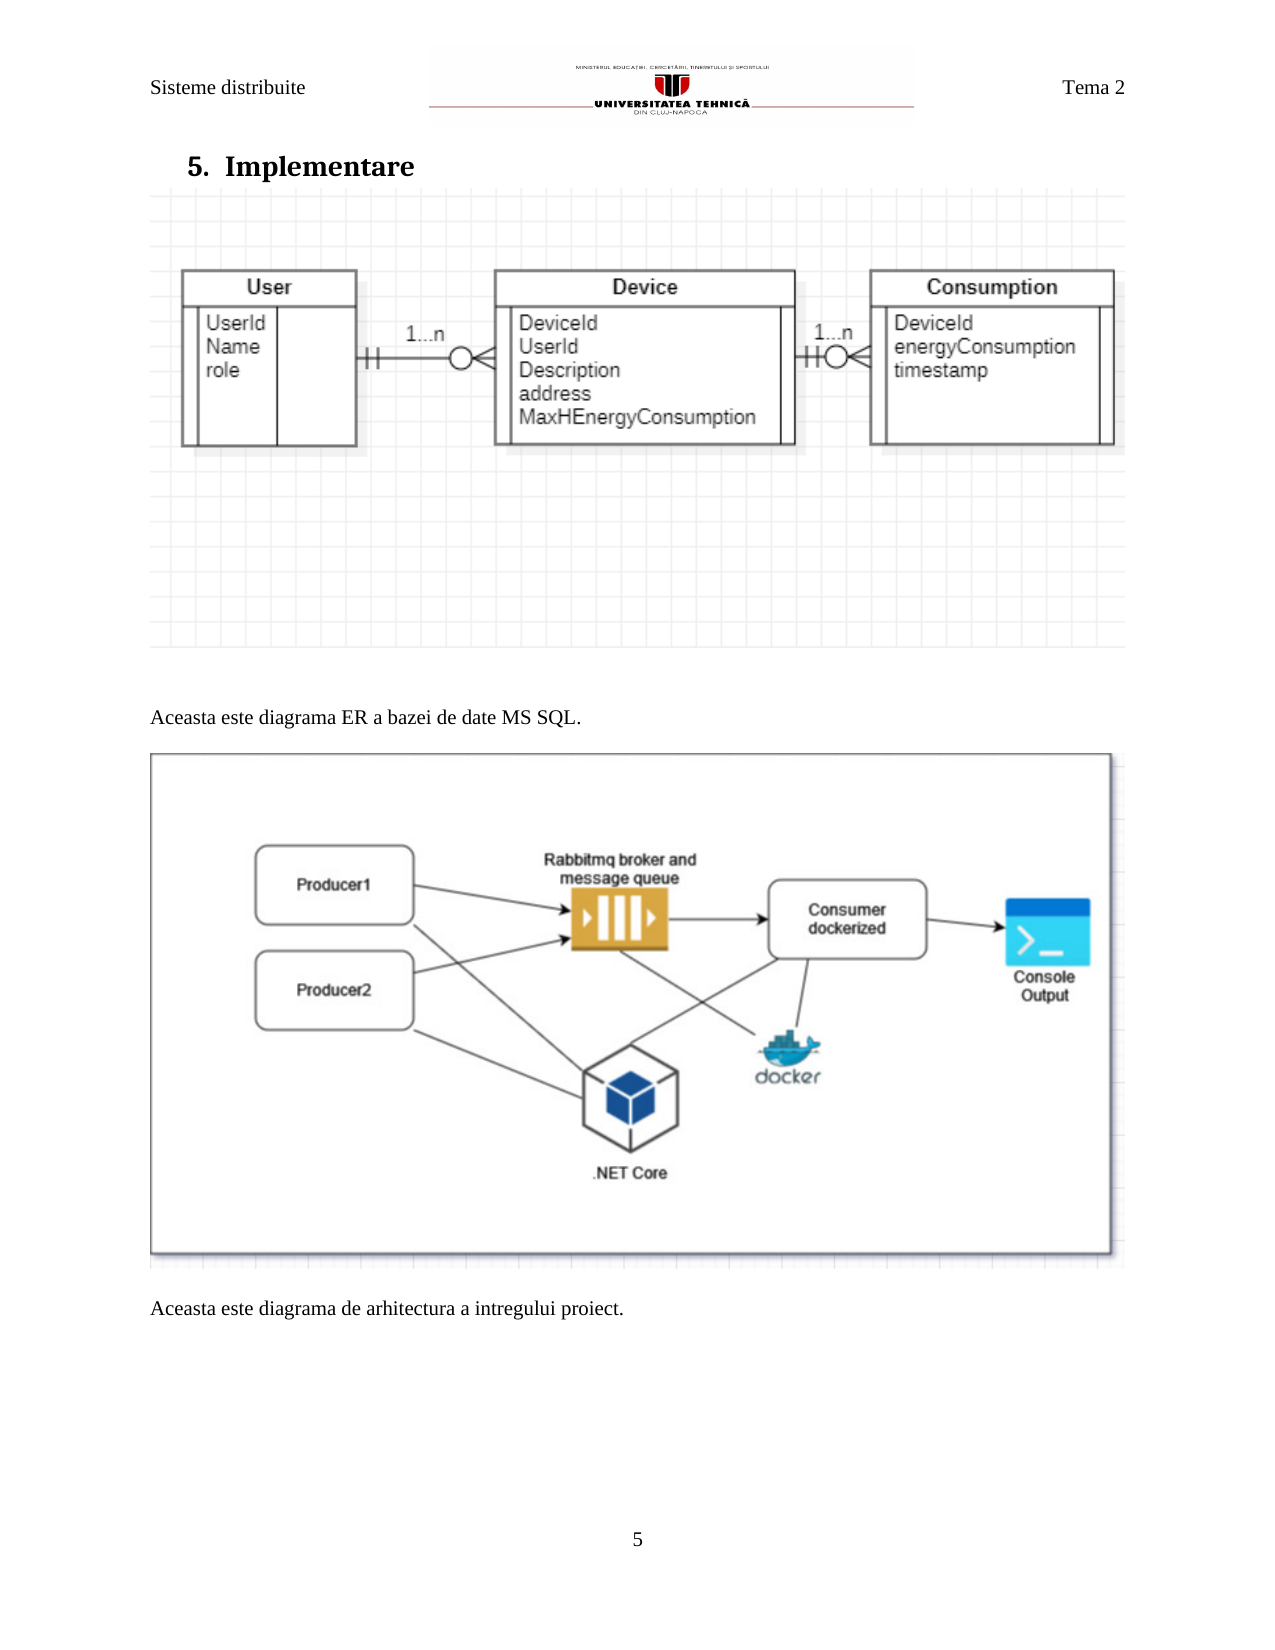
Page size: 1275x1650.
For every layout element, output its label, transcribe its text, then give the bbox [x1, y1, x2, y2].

picture [150, 188, 1125, 648]
subtitle Implementare [187, 150, 1125, 183]
picture [429, 45, 915, 126]
text Aceasta este diagrama de arhitectura a intregului proiect. [150, 1269, 1125, 1320]
text Aceasta este diagrama ER a bazei de date MS SQL. [150, 705, 1125, 729]
picture [150, 753, 1125, 1269]
